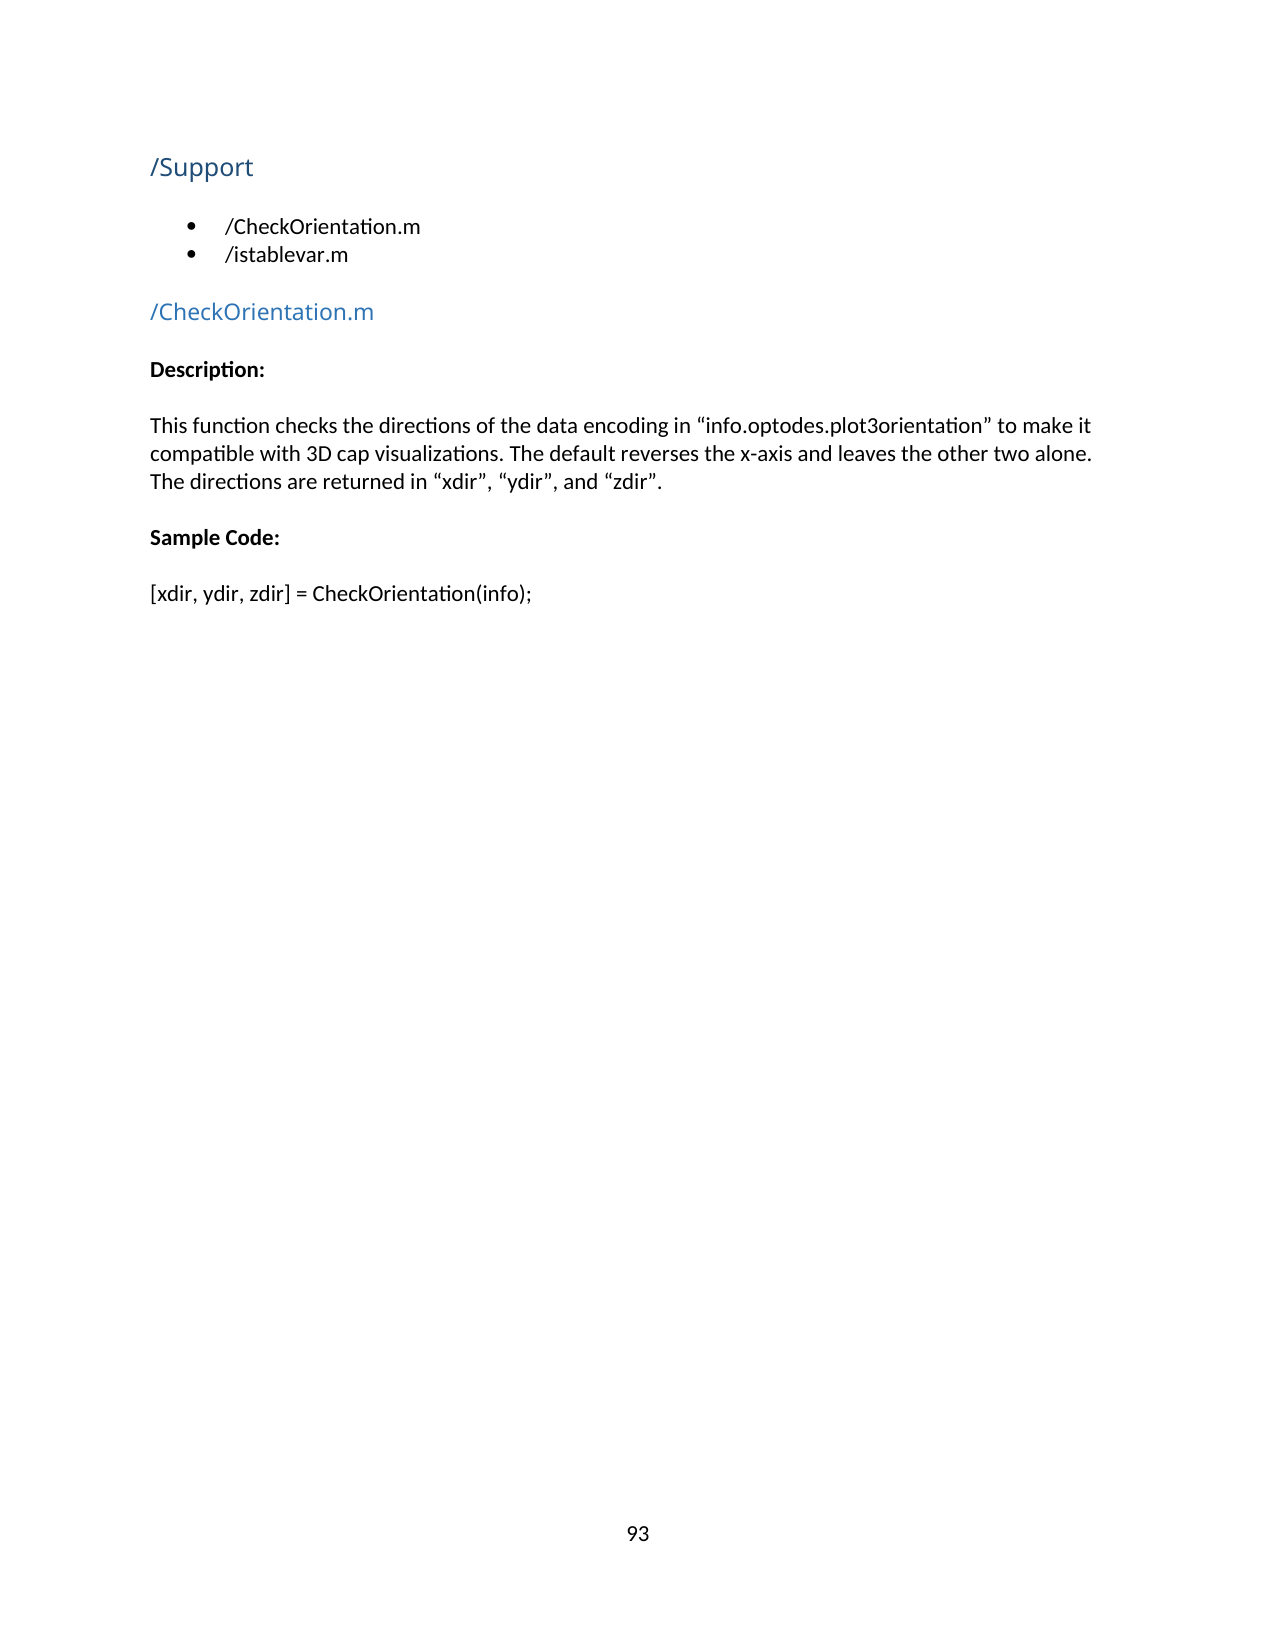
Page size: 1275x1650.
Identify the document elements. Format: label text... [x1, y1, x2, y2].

text This function checks the directions of the data encoding in “info.optodes.plot3orientation” to make it compatible with 3D cap visualizations. The default reverses the x-axis and leaves the other two alone. The directions are returned in “xdir”, “ydir”, and “zdir”. [150, 411, 1125, 496]
text /Support [150, 150, 1125, 184]
list /istablevar.m [187, 240, 1125, 268]
text [xdir, ydir, zdir] = CheckOrientation(info); [150, 579, 1125, 608]
text Sample Code: [150, 523, 1125, 552]
text /CheckOrientation.m [150, 296, 1125, 327]
text Description: [150, 355, 1125, 383]
list /CheckOrientation.m [187, 212, 1125, 240]
